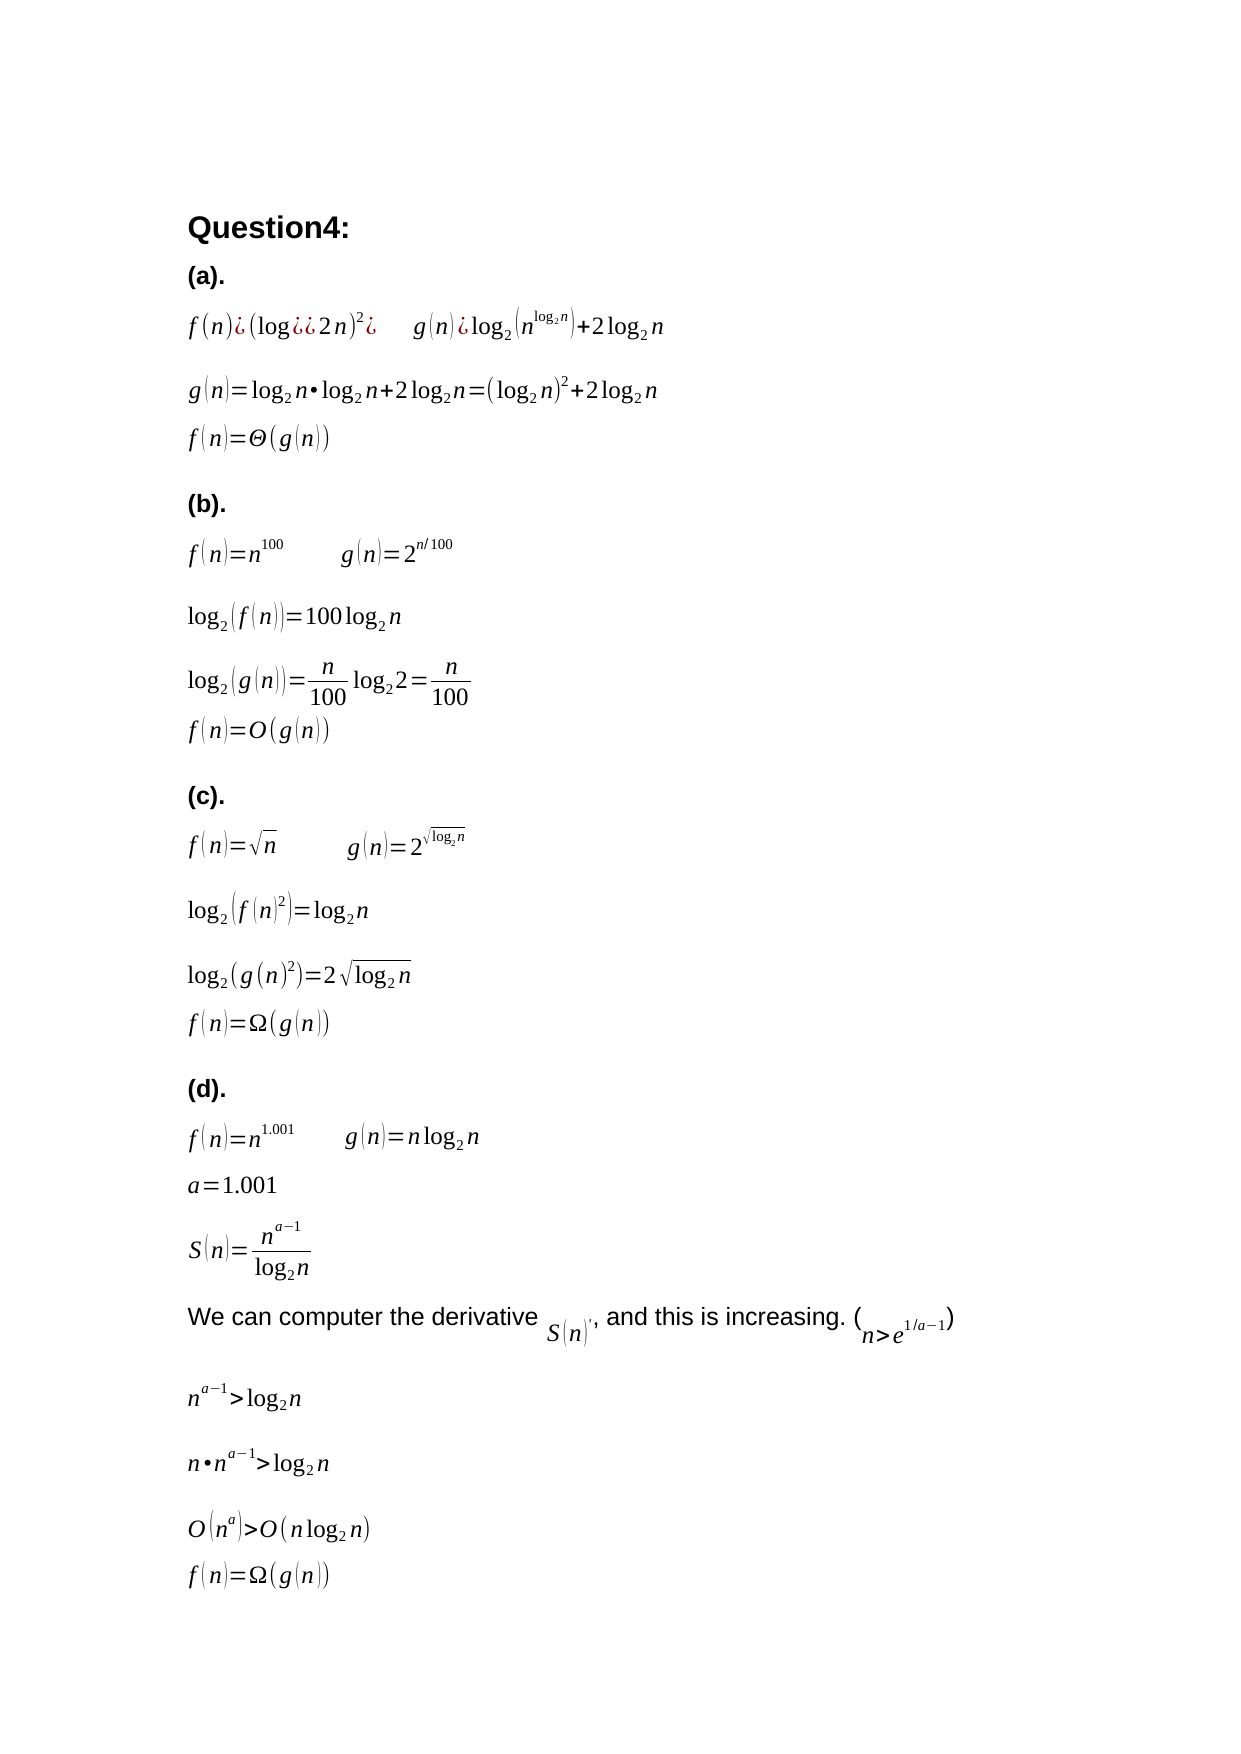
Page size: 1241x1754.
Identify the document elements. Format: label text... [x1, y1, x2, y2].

text Question4: [187, 194, 1053, 259]
text (c). [187, 779, 1053, 812]
text (a). [187, 259, 1053, 292]
text We can computer the derivative , and this is increasing. () [187, 1299, 1053, 1364]
text (b). [187, 487, 1053, 519]
text (d). [187, 1072, 1053, 1104]
